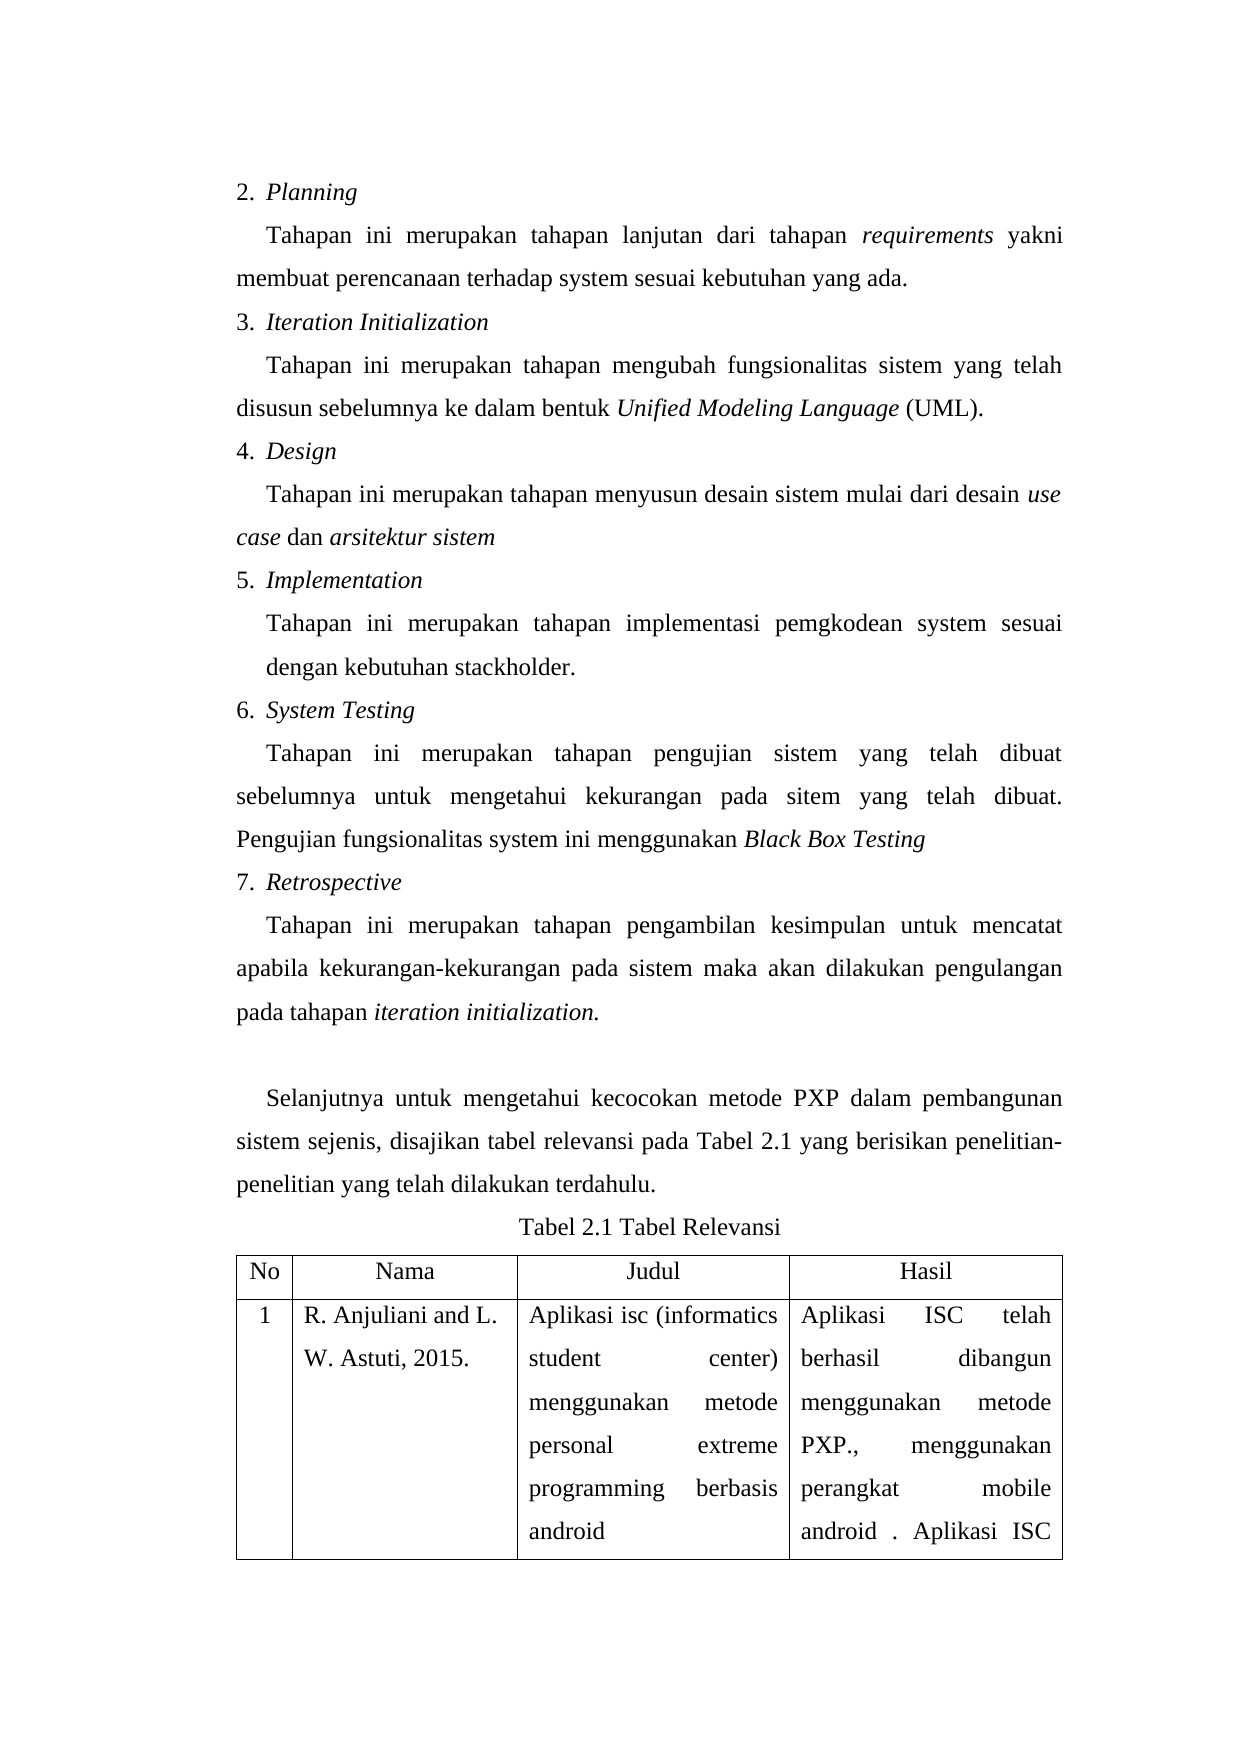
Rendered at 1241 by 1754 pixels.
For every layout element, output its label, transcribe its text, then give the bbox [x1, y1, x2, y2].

list Tahapan ini merupakan tahapan implementasi pemgkodean system sesuai dengan kebutuhan stackholder. [266, 608, 1063, 680]
list System Testing [236, 695, 1063, 723]
list Retrospective [236, 867, 1063, 896]
list Tabel 2.1 Tabel Relevansi [236, 1212, 1063, 1241]
list Planning [236, 177, 1063, 206]
list Design [236, 436, 1063, 465]
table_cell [518, 1300, 789, 1559]
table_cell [293, 1300, 517, 1559]
text Tahapan ini merupakan tahapan pengujian sistem yang telah dibuat sebelumnya untuk mengetahui kekurangan pada sitem yang telah dibuat. Pengujian fungsionalitas system ini menggunakan Black Box Testing [236, 738, 1063, 853]
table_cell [790, 1300, 1062, 1559]
table_header No [237, 1256, 292, 1299]
text Tahapan ini merupakan tahapan menyusun desain sistem mulai dari desain use case dan arsitektur sistem [236, 479, 1063, 551]
table_header Nama [293, 1256, 517, 1299]
text Tahapan ini merupakan tahapan pengambilan kesimpulan untuk mencatat apabila kekurangan-kekurangan pada sistem maka akan dilakukan pengulangan pada tahapan iteration initialization. [236, 910, 1063, 1025]
text Tahapan ini merupakan tahapan mengubah fungsionalitas sistem yang telah disusun sebelumnya ke dalam bentuk Unified Modeling Language (UML). [236, 350, 1063, 422]
text Selanjutnya untuk mengetahui kecocokan metode PXP dalam pembangunan sistem sejenis, disajikan tabel relevansi pada Tabel 2.1 yang berisikan penelitian-penelitian yang telah dilakukan terdahulu. [236, 1083, 1063, 1198]
table_cell 1 [237, 1300, 292, 1559]
table_header Hasil [790, 1256, 1062, 1299]
text Tahapan ini merupakan tahapan lanjutan dari tahapan requirements yakni membuat perencanaan terhadap system sesuai kebutuhan yang ada. [236, 220, 1063, 292]
list Iteration Initialization [236, 307, 1063, 335]
table_header Judul [518, 1256, 789, 1299]
list Implementation [236, 565, 1063, 594]
